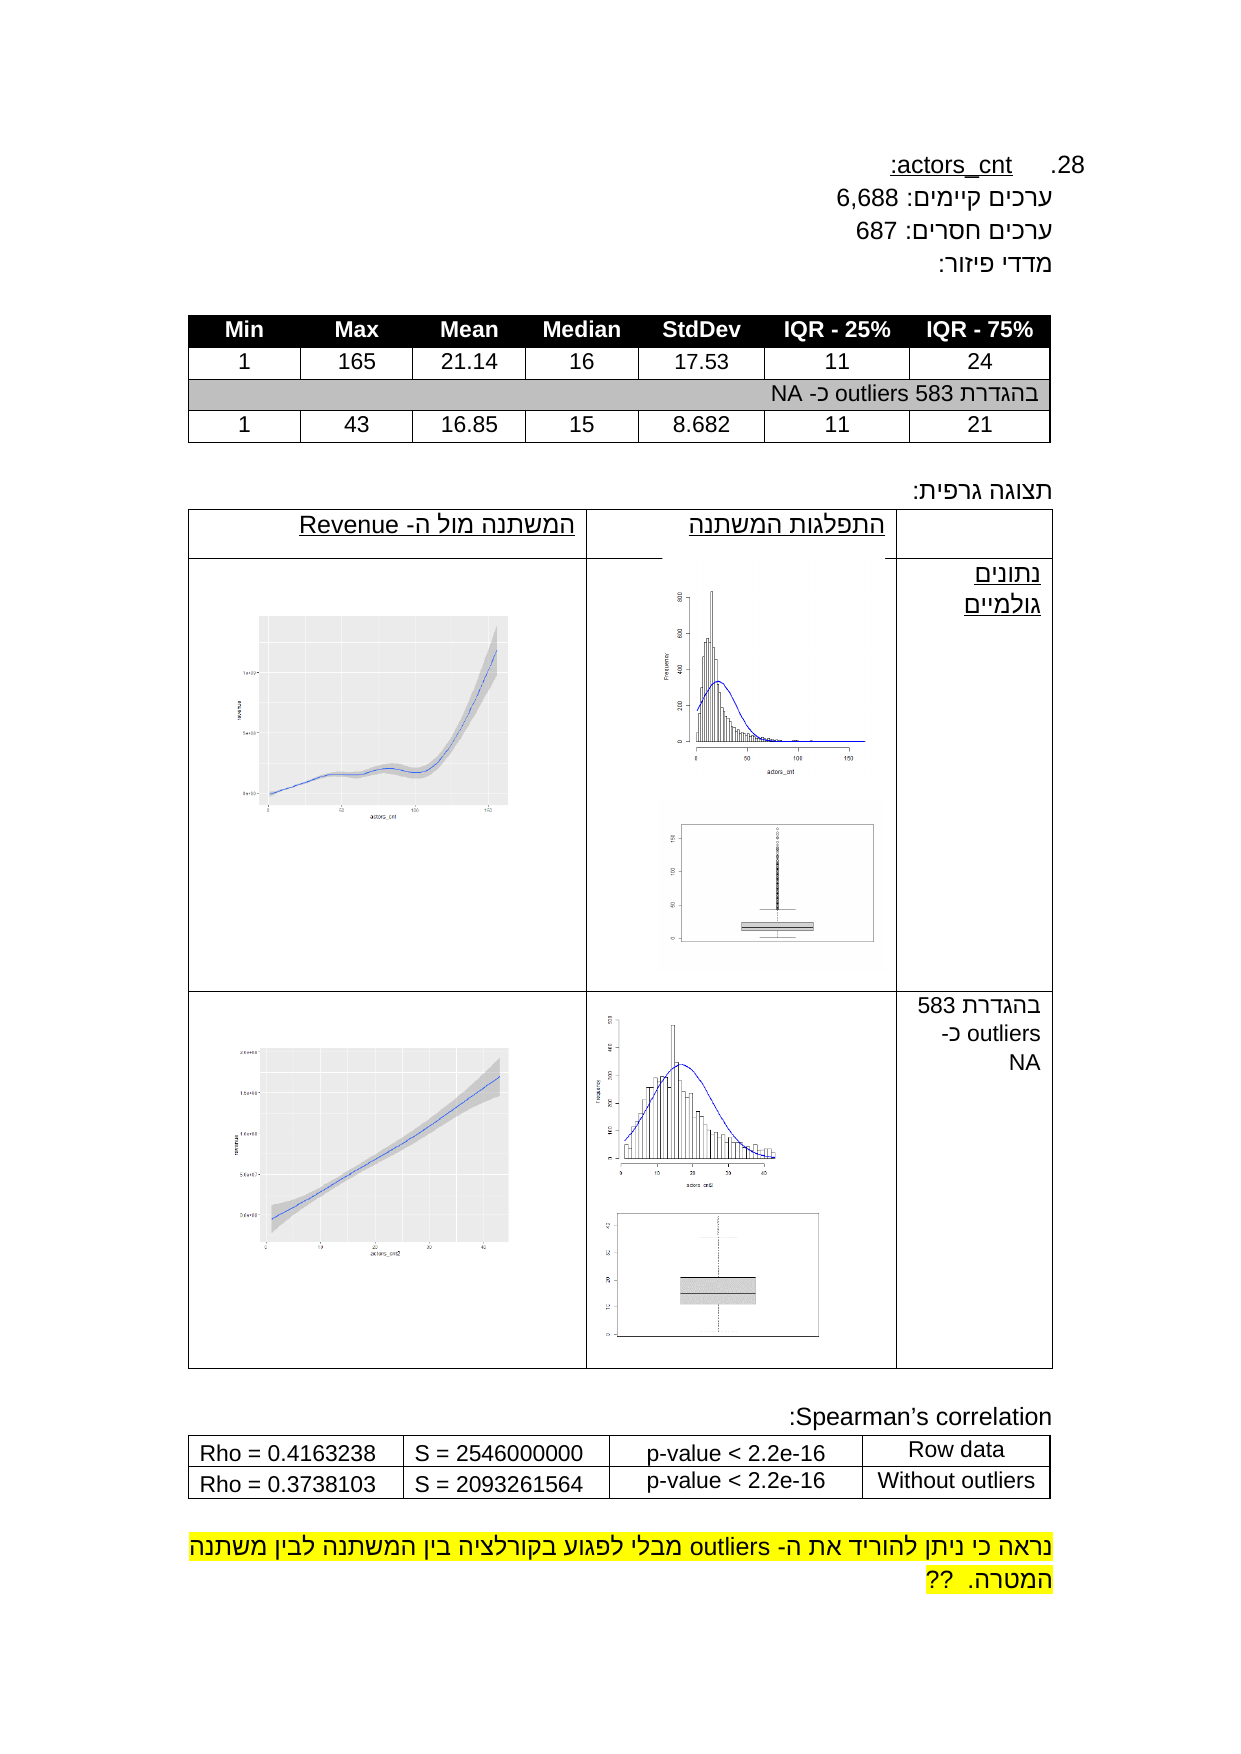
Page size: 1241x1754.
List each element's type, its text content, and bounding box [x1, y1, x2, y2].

table_header המשתנה מול ה- Revenue [189, 510, 586, 558]
table_header [897, 510, 1052, 558]
table_cell Without outliers [863, 1467, 1049, 1498]
text תצוגה גרפית: [187, 476, 1053, 504]
table_cell [189, 559, 586, 991]
table_cell 15 [526, 411, 638, 442]
table_header Median [526, 316, 638, 347]
table_header Row data [863, 1436, 1049, 1466]
table_header התפלגות המשתנה [587, 510, 896, 558]
table_header IQR - 25% [765, 316, 909, 347]
table_cell [587, 992, 896, 1367]
text מדדי פיזור: [187, 249, 1053, 278]
table_cell 1 [189, 348, 300, 378]
table_header Max [301, 316, 412, 347]
table_cell 11 [765, 348, 909, 378]
table_cell 11 [765, 411, 909, 442]
table_header IQR - 75% [910, 316, 1049, 347]
table_cell p-value < 2.2e-16 [610, 1467, 862, 1498]
list actors_cnt: [187, 150, 1050, 179]
table_header Mean [413, 316, 525, 347]
picture [662, 558, 886, 782]
picture [657, 800, 886, 972]
table_cell בהגדרת 583 outliers כ- NA [897, 992, 1052, 1367]
table_cell S = 2093261564 [404, 1467, 609, 1498]
table_cell [587, 559, 896, 991]
table_header Rho = 0.4163238 [189, 1436, 403, 1466]
table_header S = 2546000000 [404, 1436, 609, 1466]
table_cell 21 [910, 411, 1049, 442]
table_header p-value < 2.2e-16 [610, 1436, 862, 1466]
picture [233, 613, 508, 820]
table_cell 17.53 [639, 348, 764, 378]
table_cell 8.682 [639, 411, 764, 442]
table_header StdDev [639, 316, 764, 347]
table_cell 16.85 [413, 411, 525, 442]
text ערכים חסרים: 687 [187, 216, 1053, 245]
picture [592, 996, 830, 1363]
text נראה כי ניתן להוריד את ה- outliers מבלי לפגוע בקורלציה בין המשתנה לבין משתנה המטרה. ?? [187, 1532, 1053, 1594]
table_cell 24 [910, 348, 1049, 378]
table_cell 21.14 [413, 348, 525, 378]
text ערכים קיימים: 6,688 [187, 183, 1053, 212]
table_cell 43 [301, 411, 412, 442]
table_cell 1 [189, 411, 300, 442]
table_cell בהגדרת 583 outliers כ- NA [189, 380, 1049, 410]
table_cell Rho = 0.3738103 [189, 1467, 403, 1498]
table_header Min [189, 316, 300, 347]
table_cell 165 [301, 348, 412, 378]
table_cell [189, 992, 586, 1367]
table_cell 16 [526, 348, 638, 378]
text Spearman’s correlation: [187, 1401, 1053, 1430]
picture [230, 1046, 509, 1256]
table_cell נתונים גולמיים [897, 559, 1052, 991]
